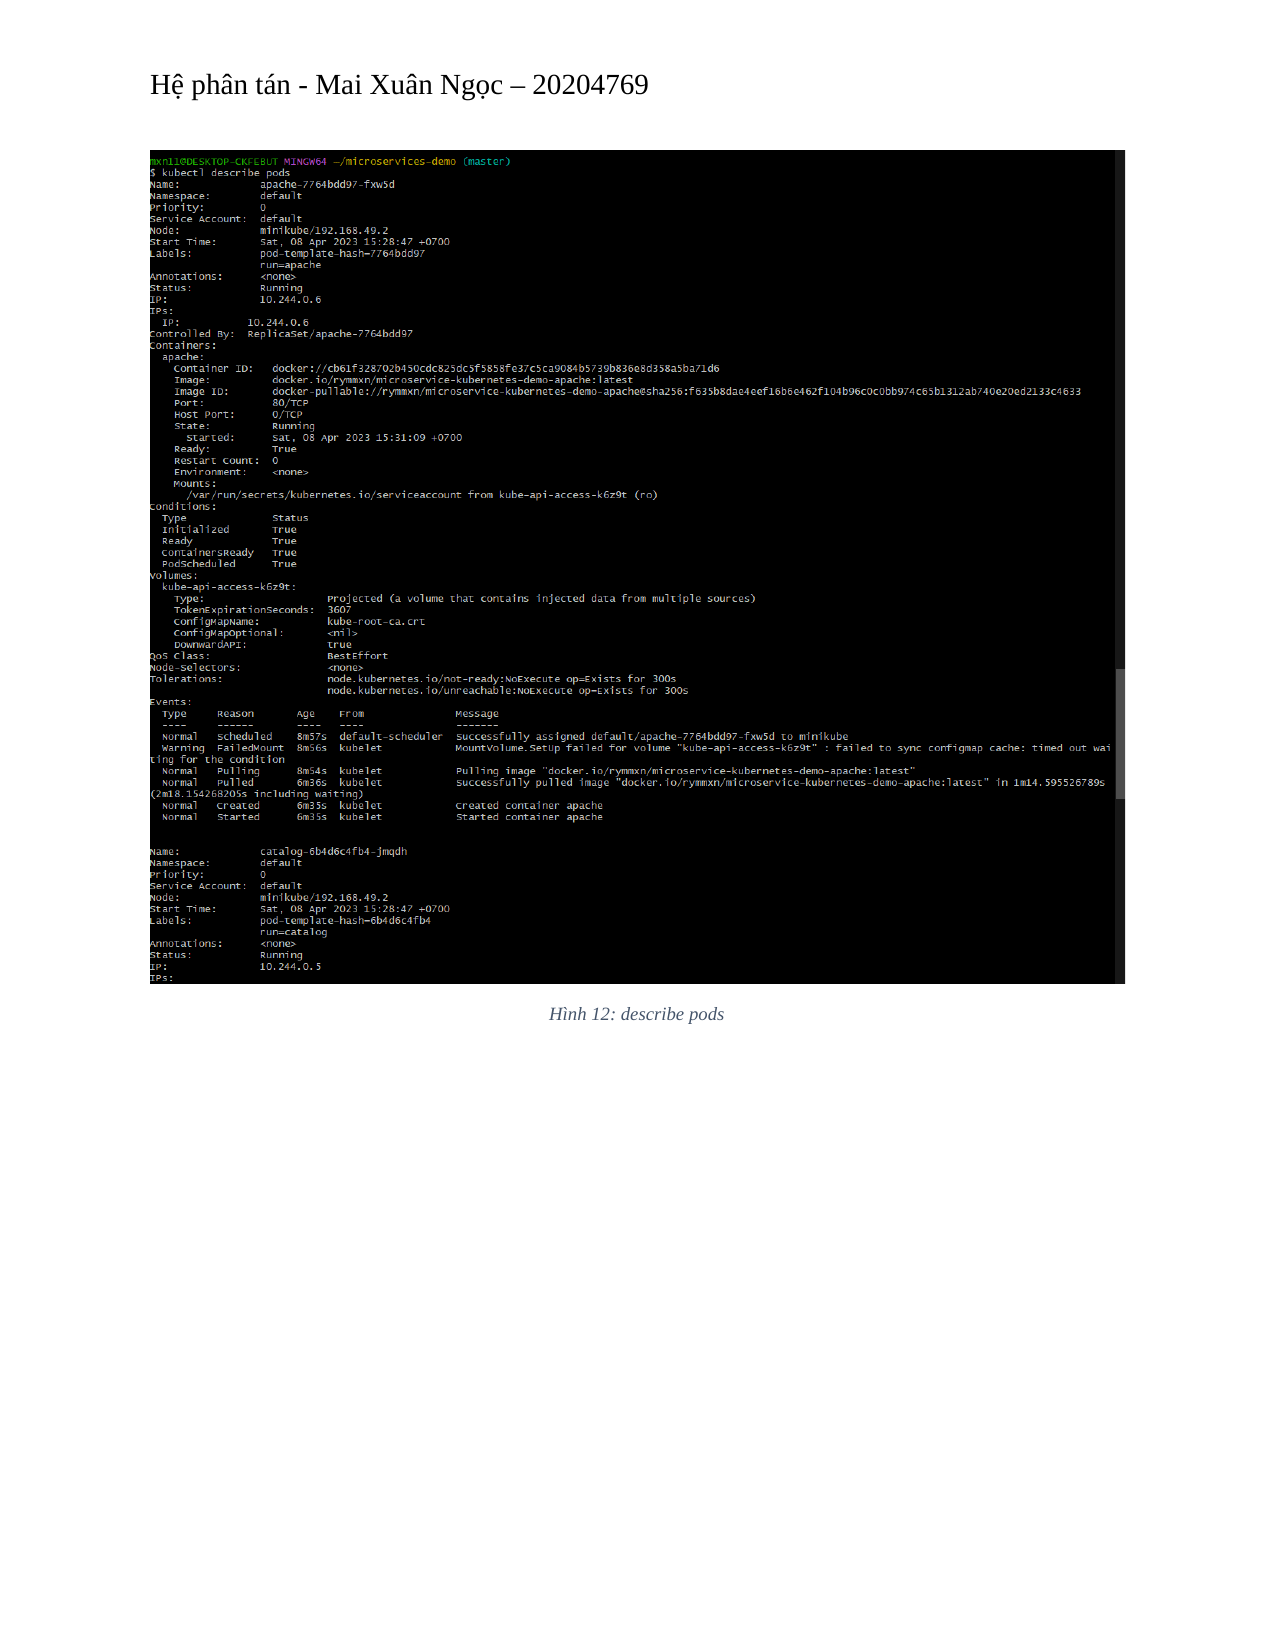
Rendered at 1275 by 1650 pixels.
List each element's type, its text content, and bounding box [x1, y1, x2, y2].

picture [150, 150, 1125, 984]
